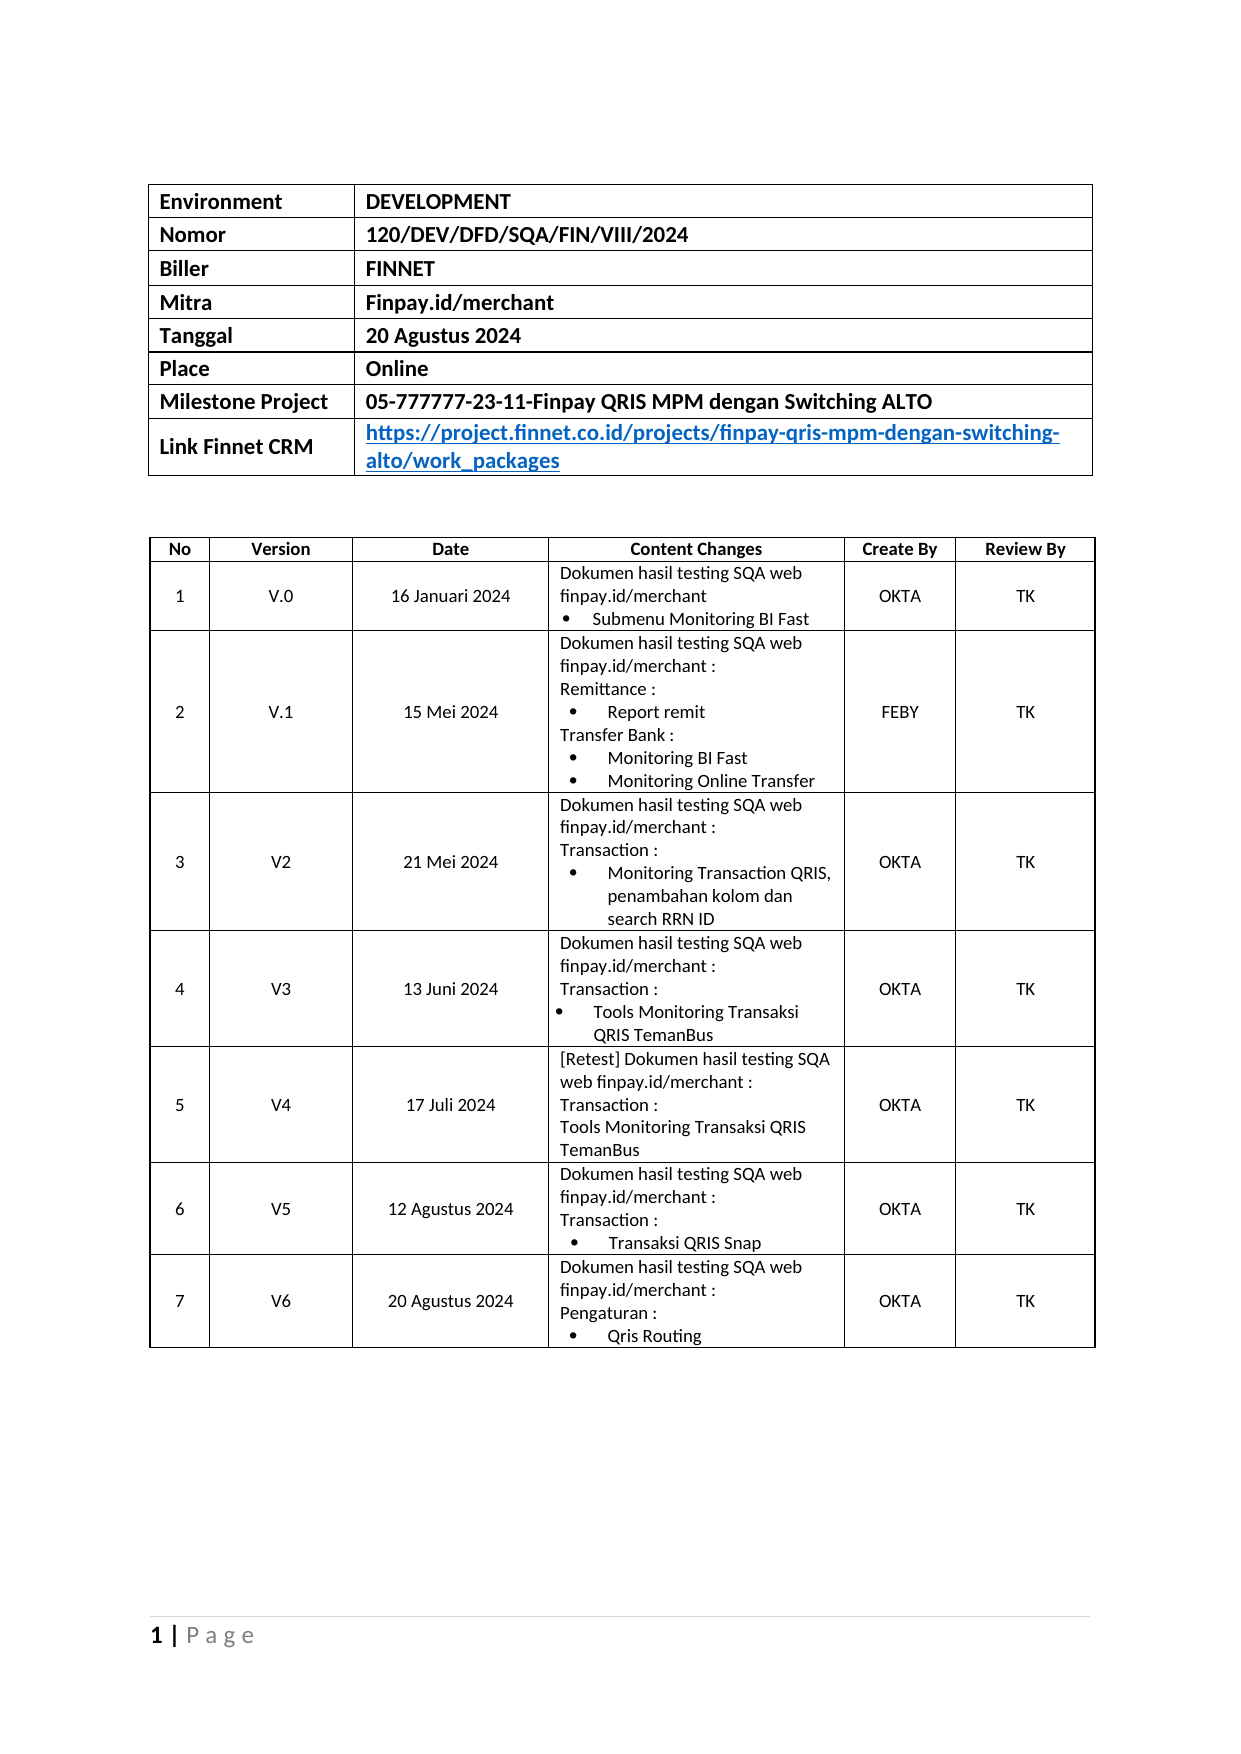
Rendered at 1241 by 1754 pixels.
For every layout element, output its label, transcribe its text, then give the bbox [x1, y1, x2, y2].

table_cell V.0 [210, 562, 352, 630]
table_cell 12 Agustus 2024 [353, 1163, 548, 1254]
table_cell TK [956, 1163, 1094, 1254]
table_header No [151, 538, 209, 561]
table_cell V.1 [210, 631, 352, 792]
table_cell 2 [151, 631, 209, 792]
table_cell Dokumen hasil testing SQA web finpay.id/merchant : Remittance : Report remit Transfer Bank : Monitoring BI Fast Monitoring Online Transfer [549, 631, 844, 792]
table_header Version [210, 538, 352, 561]
table_cell Link Finnet CRM [149, 419, 354, 474]
table_cell TK [956, 631, 1094, 792]
table_cell V2 [210, 793, 352, 930]
table_cell 13 Juni 2024 [353, 931, 548, 1046]
table_cell V5 [210, 1163, 352, 1254]
table_cell TK [956, 1255, 1094, 1347]
table_cell TK [956, 1047, 1094, 1162]
table_cell 16 Januari 2024 [353, 562, 548, 630]
table_cell 4 [151, 931, 209, 1046]
table_cell V6 [210, 1255, 352, 1347]
table_cell 7 [151, 1255, 209, 1347]
table_cell Dokumen hasil testing SQA web finpay.id/merchant : Transaction : Monitoring Transaction QRIS, penambahan kolom dan search RRN ID [549, 793, 844, 930]
table_cell FINNET [355, 251, 1092, 285]
table_cell Finpay.id/merchant [355, 286, 1092, 318]
table_cell Milestone Project [149, 385, 354, 417]
table_cell Tanggal [149, 319, 354, 351]
table_cell 20 Agustus 2024 [353, 1255, 548, 1347]
table_cell OKTA [845, 1163, 955, 1254]
table_header Review By [956, 538, 1094, 561]
table_cell TK [956, 793, 1094, 930]
table_cell Dokumen hasil testing SQA web finpay.id/merchant : Transaction : Tools Monitoring Transaksi QRIS TemanBus [549, 931, 844, 1046]
table_header Create By [845, 538, 955, 561]
table_cell 5 [151, 1047, 209, 1162]
table_cell 20 Agustus 2024 [355, 319, 1092, 351]
table_cell Place [149, 353, 354, 384]
table_cell Dokumen hasil testing SQA web finpay.id/merchant Submenu Monitoring BI Fast [549, 562, 844, 630]
table_header DEVELOPMENT [355, 185, 1092, 217]
table_cell 1 [151, 562, 209, 630]
table_cell Biller [149, 251, 354, 285]
table_cell OKTA [845, 1255, 955, 1347]
table_cell 6 [151, 1163, 209, 1254]
table_cell Online [355, 353, 1092, 384]
table_header Content Changes [549, 538, 844, 561]
table_cell Mitra [149, 286, 354, 318]
table_cell Dokumen hasil testing SQA web finpay.id/merchant : Transaction : Transaksi QRIS Snap [549, 1163, 844, 1254]
table_cell TK [956, 562, 1094, 630]
table_cell 120/DEV/DFD/SQA/FIN/VIII/2024 [355, 218, 1092, 250]
table_header Date [353, 538, 548, 561]
table_cell 15 Mei 2024 [353, 631, 548, 792]
table_cell Dokumen hasil testing SQA web finpay.id/merchant : Pengaturan : Qris Routing [549, 1255, 844, 1347]
table_cell V4 [210, 1047, 352, 1162]
table_cell [Retest] Dokumen hasil testing SQA web finpay.id/merchant : Transaction : Tools Monitoring Transaksi QRIS TemanBus [549, 1047, 844, 1162]
table_cell Nomor [149, 218, 354, 250]
table_cell 05-777777-23-11-Finpay QRIS MPM dengan Switching ALTO [355, 385, 1092, 417]
table_cell OKTA [845, 931, 955, 1046]
table_cell OKTA [845, 562, 955, 630]
table_cell FEBY [845, 631, 955, 792]
table_cell OKTA [845, 1047, 955, 1162]
table_cell 21 Mei 2024 [353, 793, 548, 930]
table_cell 17 Juli 2024 [353, 1047, 548, 1162]
table_cell 3 [151, 793, 209, 930]
table_cell V3 [210, 931, 352, 1046]
table_header Environment [149, 185, 354, 217]
table_cell OKTA [845, 793, 955, 930]
table_cell TK [956, 931, 1094, 1046]
table_cell https://project.finnet.co.id/projects/finpay-qris-mpm-dengan-switching-alto/work_packages [355, 419, 1092, 474]
